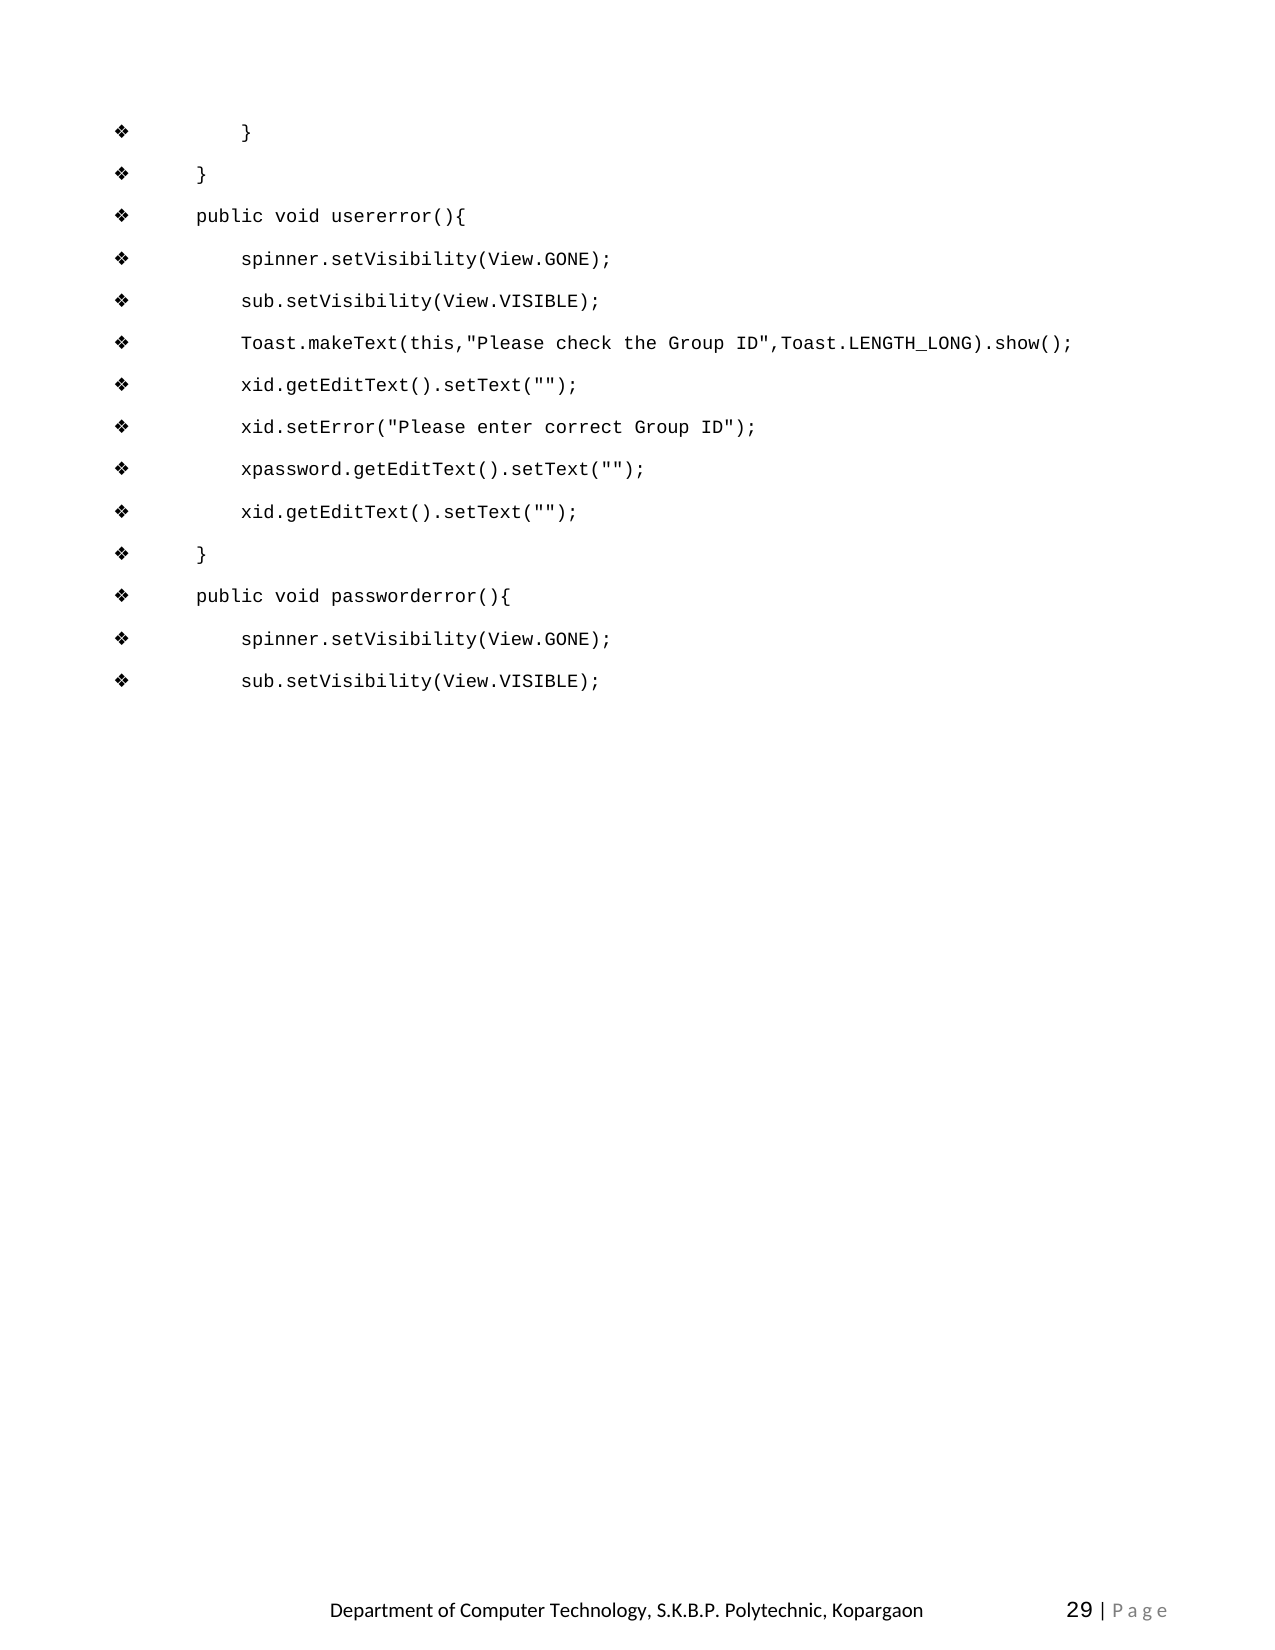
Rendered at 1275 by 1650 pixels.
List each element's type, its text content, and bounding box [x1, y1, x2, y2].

list sub.setVisibility(View.VISIBLE); [113, 659, 1183, 698]
list xid.setError("Please enter correct Group ID"); [113, 406, 1183, 444]
list } [113, 153, 1183, 191]
list spinner.setVisibility(View.GONE); [113, 617, 1183, 656]
list public void usererror(){ [113, 195, 1183, 233]
list sub.setVisibility(View.VISIBLE); [113, 279, 1183, 318]
list } [113, 110, 1183, 149]
list xpassword.getEditText().setText(""); [113, 448, 1183, 487]
list Toast.makeText(this,"Please check the Group ID",Toast.LENGTH_LONG).show(); [113, 322, 1183, 360]
list xid.getEditText().setText(""); [113, 491, 1183, 529]
list public void passworderror(){ [113, 575, 1183, 613]
list spinner.setVisibility(View.GONE); [113, 237, 1183, 276]
list xid.getEditText().setText(""); [113, 364, 1183, 402]
list } [113, 533, 1183, 571]
